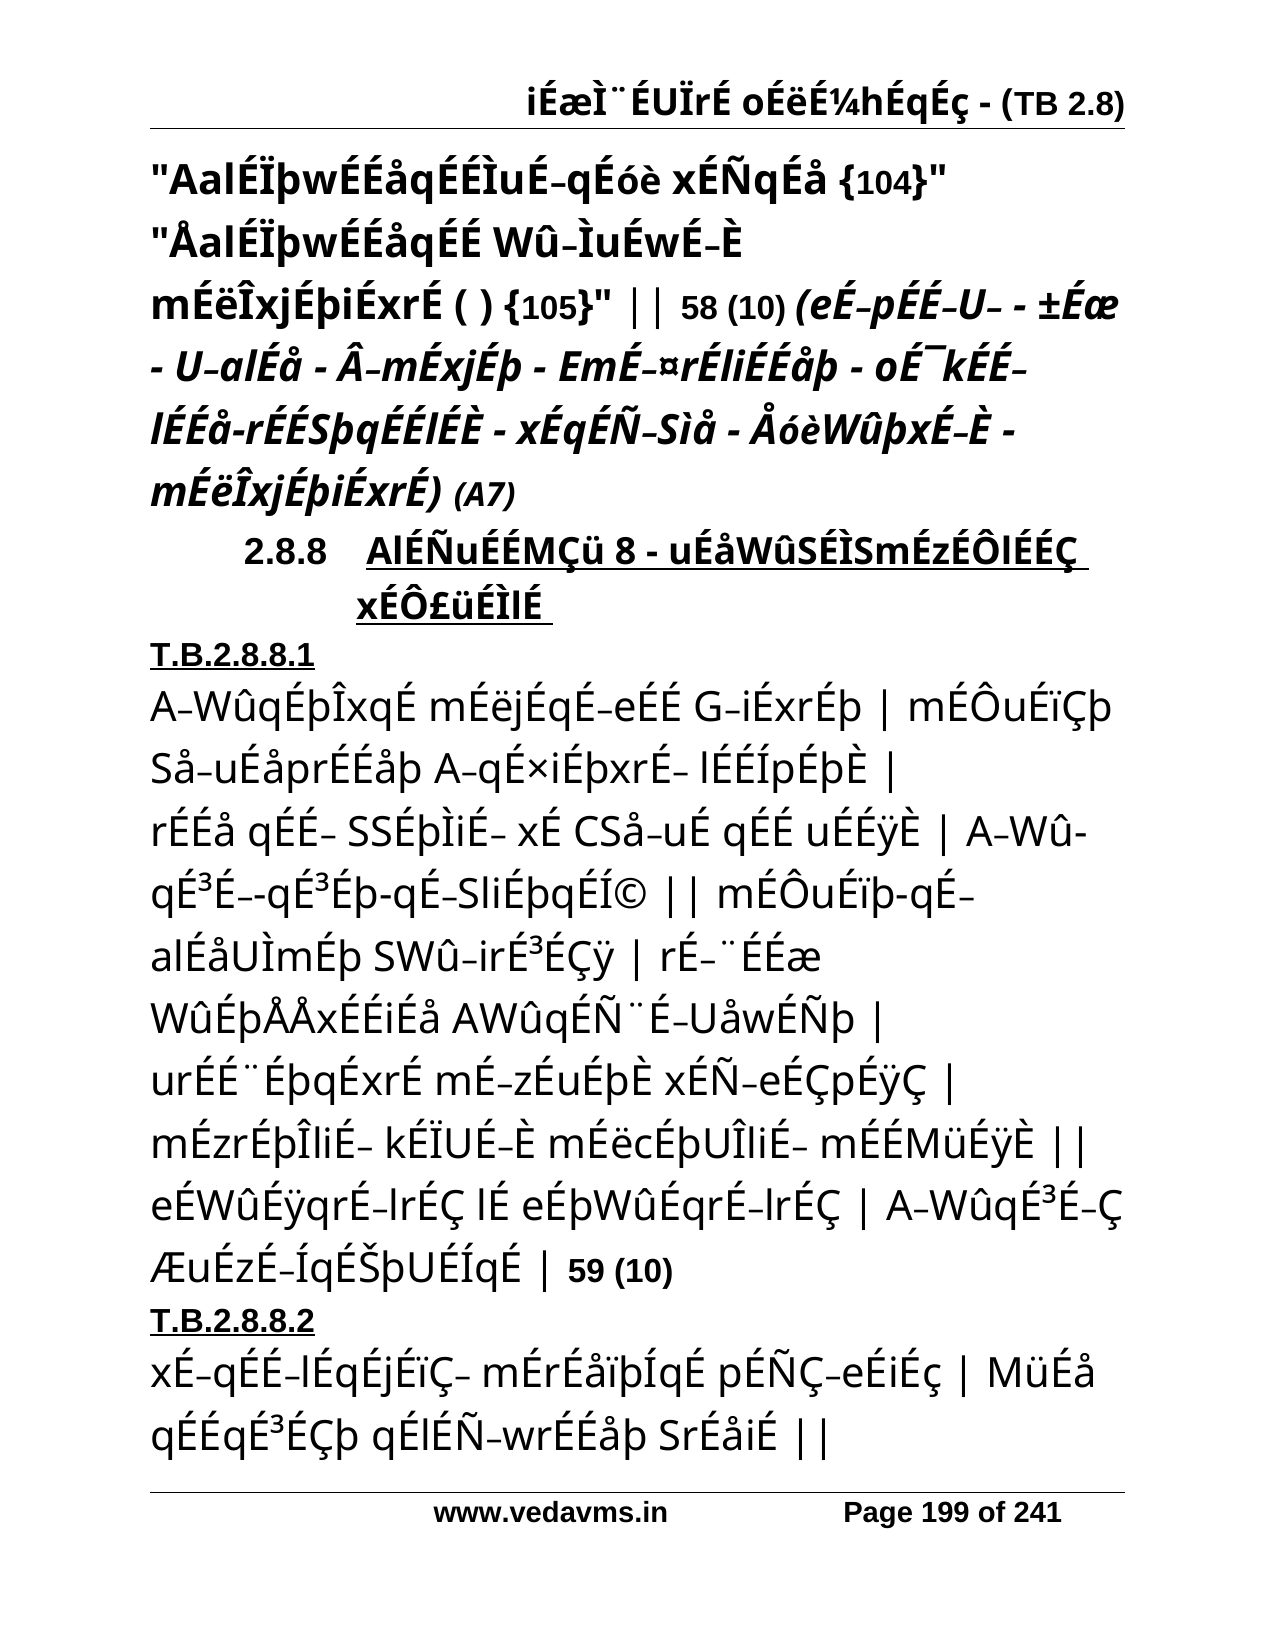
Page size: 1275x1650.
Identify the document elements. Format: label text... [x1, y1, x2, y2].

text A–WûqÉþÎxqÉ mÉëjÉqÉ–eÉÉ G–iÉxrÉþ | mÉÔuÉïÇþ Så–uÉåprÉÉåþ A–qÉ×iÉþxrÉ– lÉÉÍpÉþÈ | [150, 677, 1125, 796]
subtitle AlÉÑuÉÉMÇü 8 - uÉåWûSÉÌSmÉzÉÔlÉÉÇ xÉÔ£üÉÌlÉ [244, 524, 1125, 631]
text rÉÉå qÉÉ– SSÉþÌiÉ– xÉ CSå–uÉ qÉÉ uÉÉÿÈ | A–Wû-qÉ³É–-qÉ³Éþ-qÉ–SliÉþqÉÍ© || mÉÔuÉïþ-qÉ–alÉåUÌmÉþ SWû–irÉ³ÉÇÿ | rÉ–¨ÉÉæ WûÉþÅÅxÉÉiÉå AWûqÉÑ¨É–UåwÉÑþ | [150, 802, 1125, 1046]
text T.B.2.8.8.2 [150, 1301, 1125, 1339]
text T.B.2.8.8.1 [150, 634, 1125, 673]
text xÉ–qÉÉ–lÉqÉjÉïÇ– mÉrÉåïþÍqÉ pÉÑÇ–eÉiÉç | MüÉå qÉÉqÉ³ÉÇþ qÉlÉÑ–wrÉÉåþ SrÉåiÉ || [150, 1343, 1125, 1462]
text urÉÉ¨ÉþqÉxrÉ mÉ–zÉuÉþÈ xÉÑ–eÉÇpÉÿÇ | mÉzrÉþÎliÉ– kÉÏUÉ–È mÉëcÉþUÎliÉ– mÉÉMüÉÿÈ || eÉWûÉÿqrÉ–lrÉÇ lÉ eÉþWûÉqrÉ–lrÉÇ | A–WûqÉ³É–Ç ÆuÉzÉ–ÍqÉŠþUÉÍqÉ | 59 (10) [150, 1051, 1125, 1295]
text "AalÉÏþwÉÉåqÉÉÌuÉ–qÉóè xÉÑqÉå {104}" "ÅalÉÏþwÉÉåqÉÉ Wû–ÌuÉwÉ–È [150, 150, 1125, 269]
text mÉëÎxjÉþiÉxrÉ ( ) {105}" || 58 (10) (eÉ–pÉÉ–U– - ±Éæ - U–alÉå - Â–mÉxjÉþ - EmÉ–¤rÉliÉÉåþ - oÉ¯kÉÉ–lÉÉå-rÉÉSþqÉÉlÉÈ - xÉqÉÑ–Sìå - ÅóèWûþxÉ–È - mÉëÎxjÉþiÉxrÉ) (A7) [150, 275, 1125, 519]
